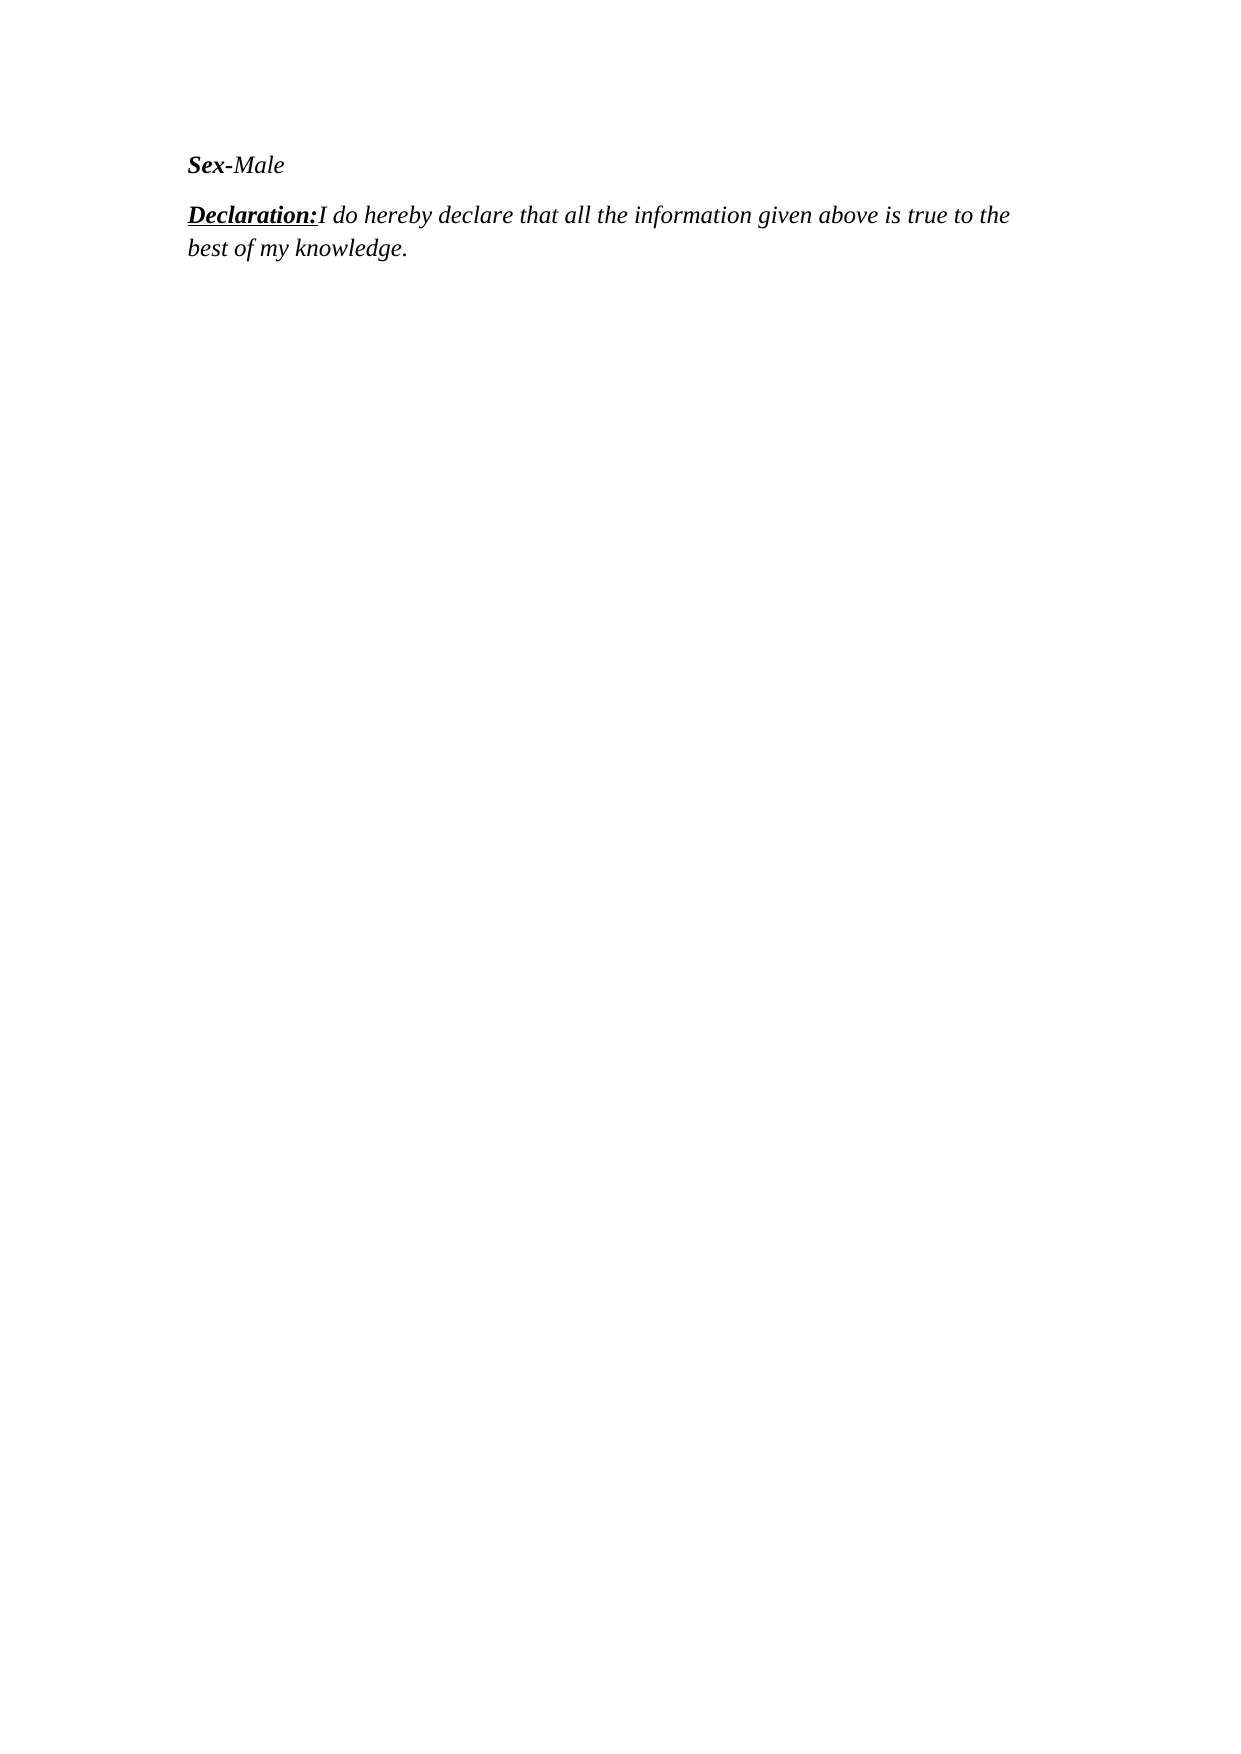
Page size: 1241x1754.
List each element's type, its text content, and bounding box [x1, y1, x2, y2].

text Sex-Male [187, 150, 1053, 179]
text Declaration:I do hereby declare that all the information given above is true to the best of my knowledge. [187, 200, 1053, 261]
